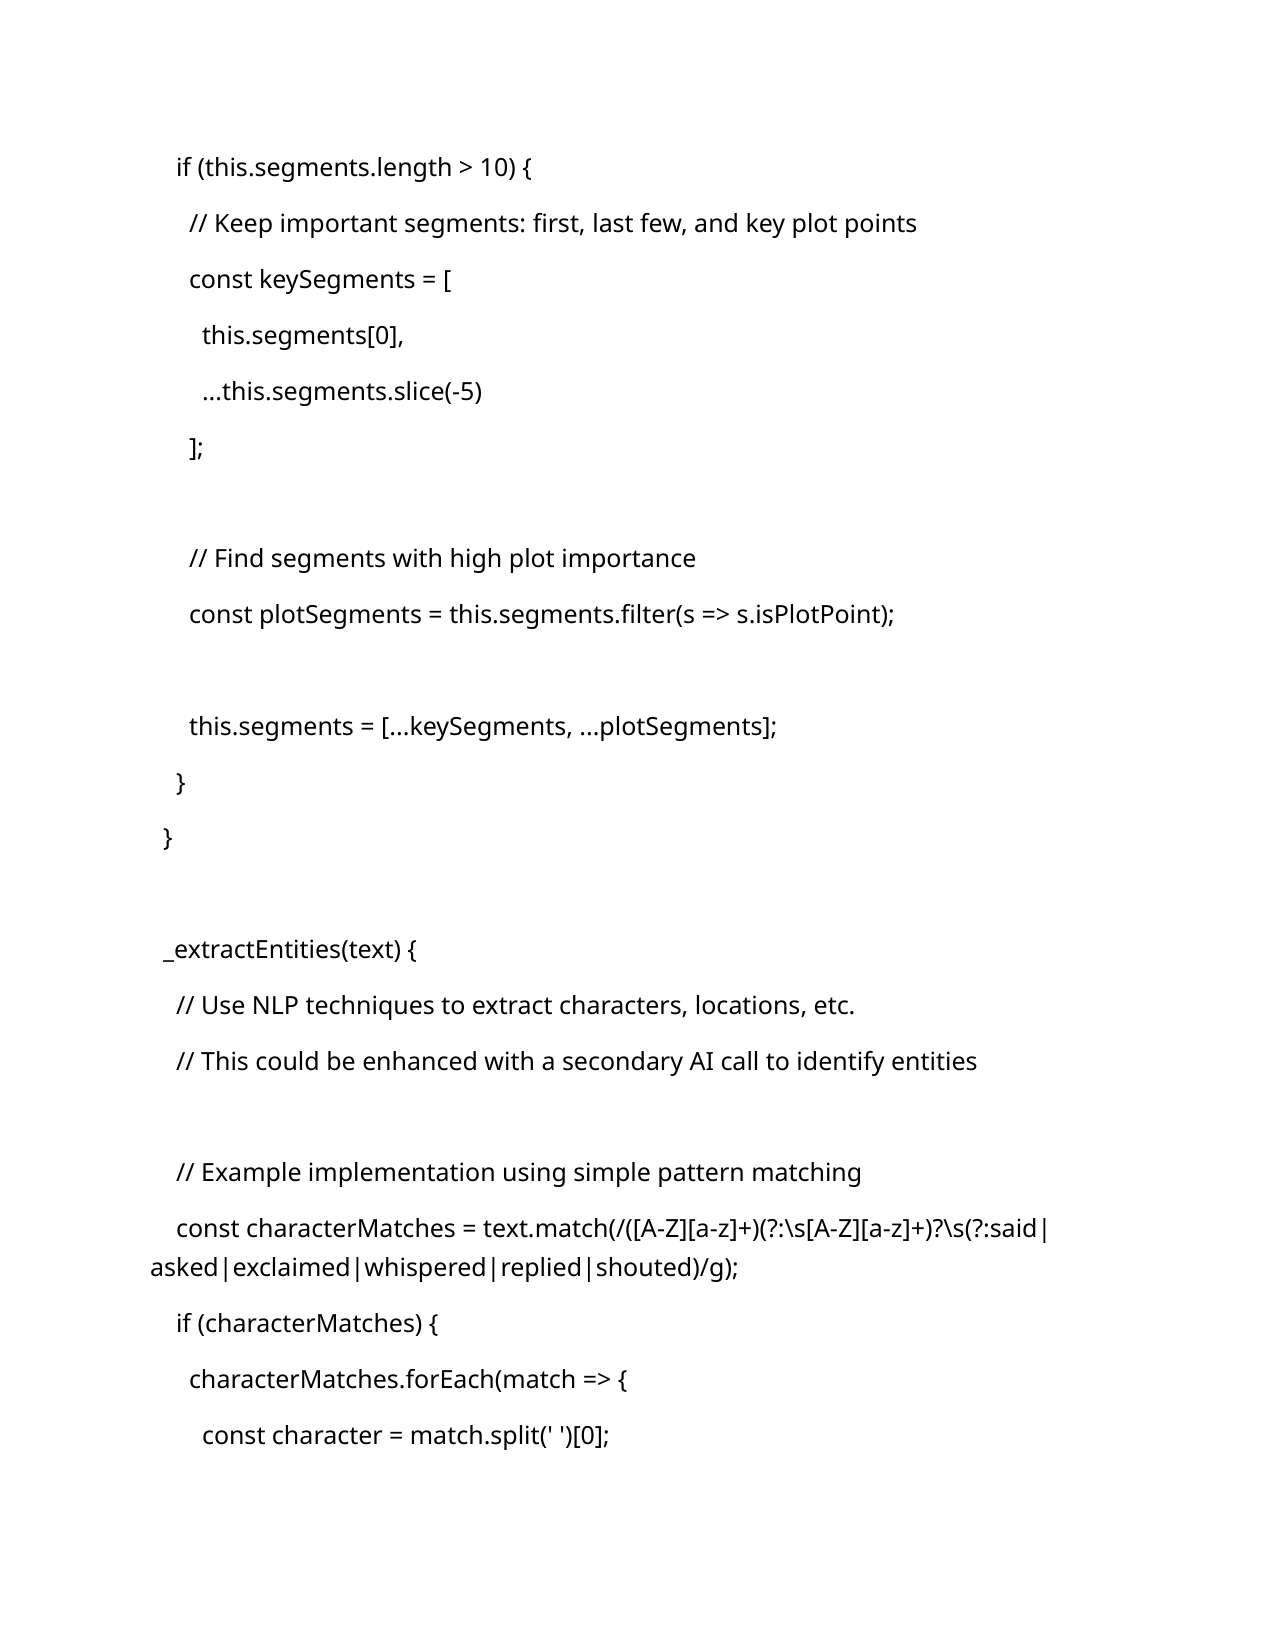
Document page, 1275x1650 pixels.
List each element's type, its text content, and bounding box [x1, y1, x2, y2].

text ...this.segments.slice(-5) [150, 373, 1125, 407]
text // Example implementation using simple pattern matching [150, 1155, 1125, 1189]
text const plotSegments = this.segments.filter(s => s.isPlotPoint); [150, 597, 1125, 631]
text this.segments = [...keySegments, ...plotSegments]; [150, 708, 1125, 742]
text this.segments[0], [150, 317, 1125, 352]
text const keySegments = [ [150, 262, 1125, 296]
text // Find segments with high plot importance [150, 541, 1125, 575]
text ]; [150, 429, 1125, 463]
text _extractEntities(text) { [150, 932, 1125, 966]
text const character = match.split(' ')[0]; [150, 1417, 1125, 1452]
text // Keep important segments: first, last few, and key plot points [150, 206, 1125, 240]
text const characterMatches = text.match(/([A-Z][a-z]+)(?:\s[A-Z][a-z]+)?\s(?:said|asked|exclaimed|whispered|replied|shouted)/g); [150, 1211, 1125, 1284]
text } [150, 764, 1125, 798]
text if (characterMatches) { [150, 1306, 1125, 1340]
text // This could be enhanced with a secondary AI call to identify entities [150, 1043, 1125, 1077]
text if (this.segments.length > 10) { [150, 150, 1125, 184]
text // Use NLP techniques to extract characters, locations, etc. [150, 987, 1125, 1022]
text characterMatches.forEach(match => { [150, 1362, 1125, 1396]
text } [150, 820, 1125, 854]
